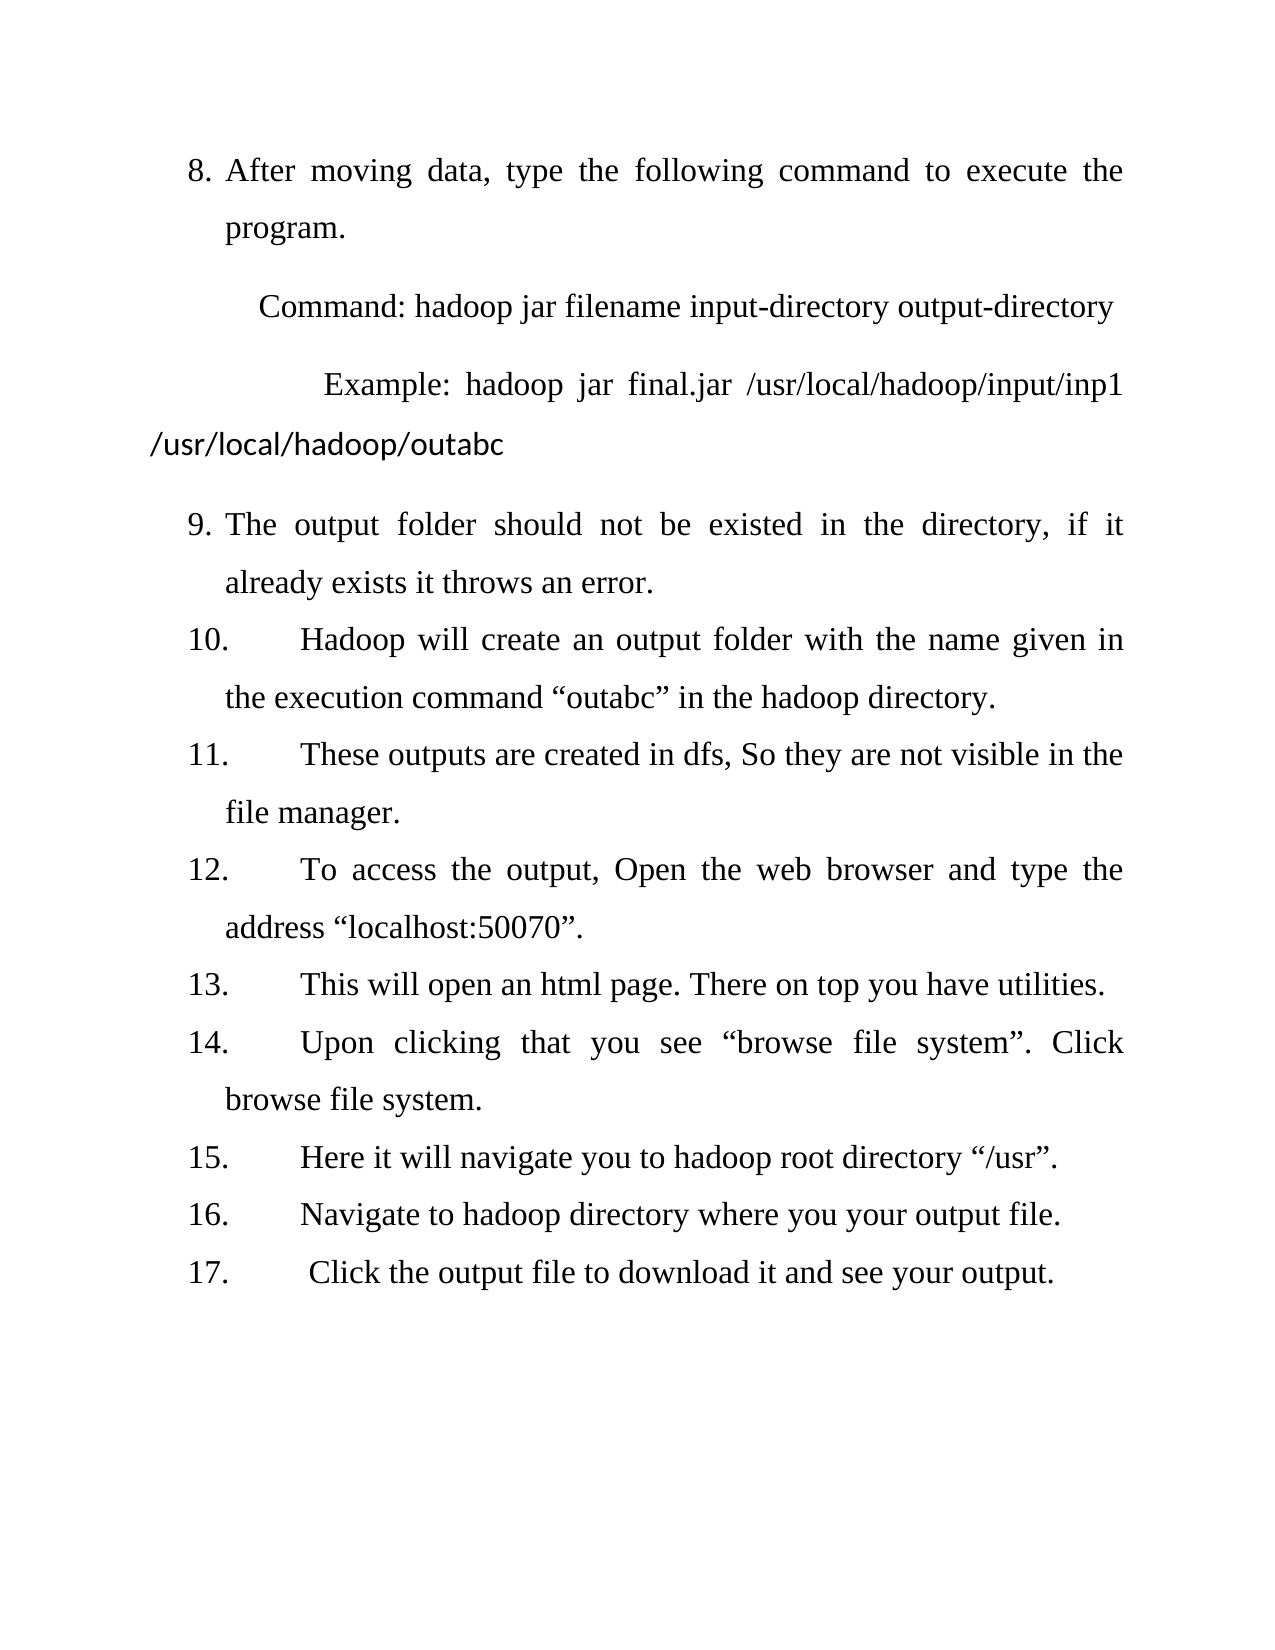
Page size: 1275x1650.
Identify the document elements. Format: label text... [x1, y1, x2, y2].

list To access the output, Open the web browser and type the address “localhost:50070”. [187, 850, 1125, 946]
list After moving data, type the following command to execute the program. [187, 150, 1125, 246]
list These outputs are created in dfs, So they are not visible in the file manager. [187, 735, 1125, 831]
list Hadoop will create an output folder with the name given in the execution command “outabc” in the hadoop directory. [187, 620, 1125, 716]
list This will open an html page. There on top you have utilities. [187, 965, 1125, 1003]
list Here it will navigate you to hadoop root directory “/usr”. [187, 1137, 1125, 1176]
list Upon clicking that you see “browse file system”. Click browse file system. [187, 1022, 1125, 1118]
list Navigate to hadoop directory where you your output file. [187, 1195, 1125, 1233]
list The output folder should not be existed in the directory, if it already exists it throws an error. [187, 505, 1125, 601]
text Example: hadoop jar final.jar /usr/local/hadoop/input/inp1 /usr/local/hadoop/outabc [150, 364, 1125, 463]
list Click the output file to download it and see your output. [187, 1252, 1125, 1291]
text Command: hadoop jar filename input-directory output-directory [150, 286, 1125, 324]
